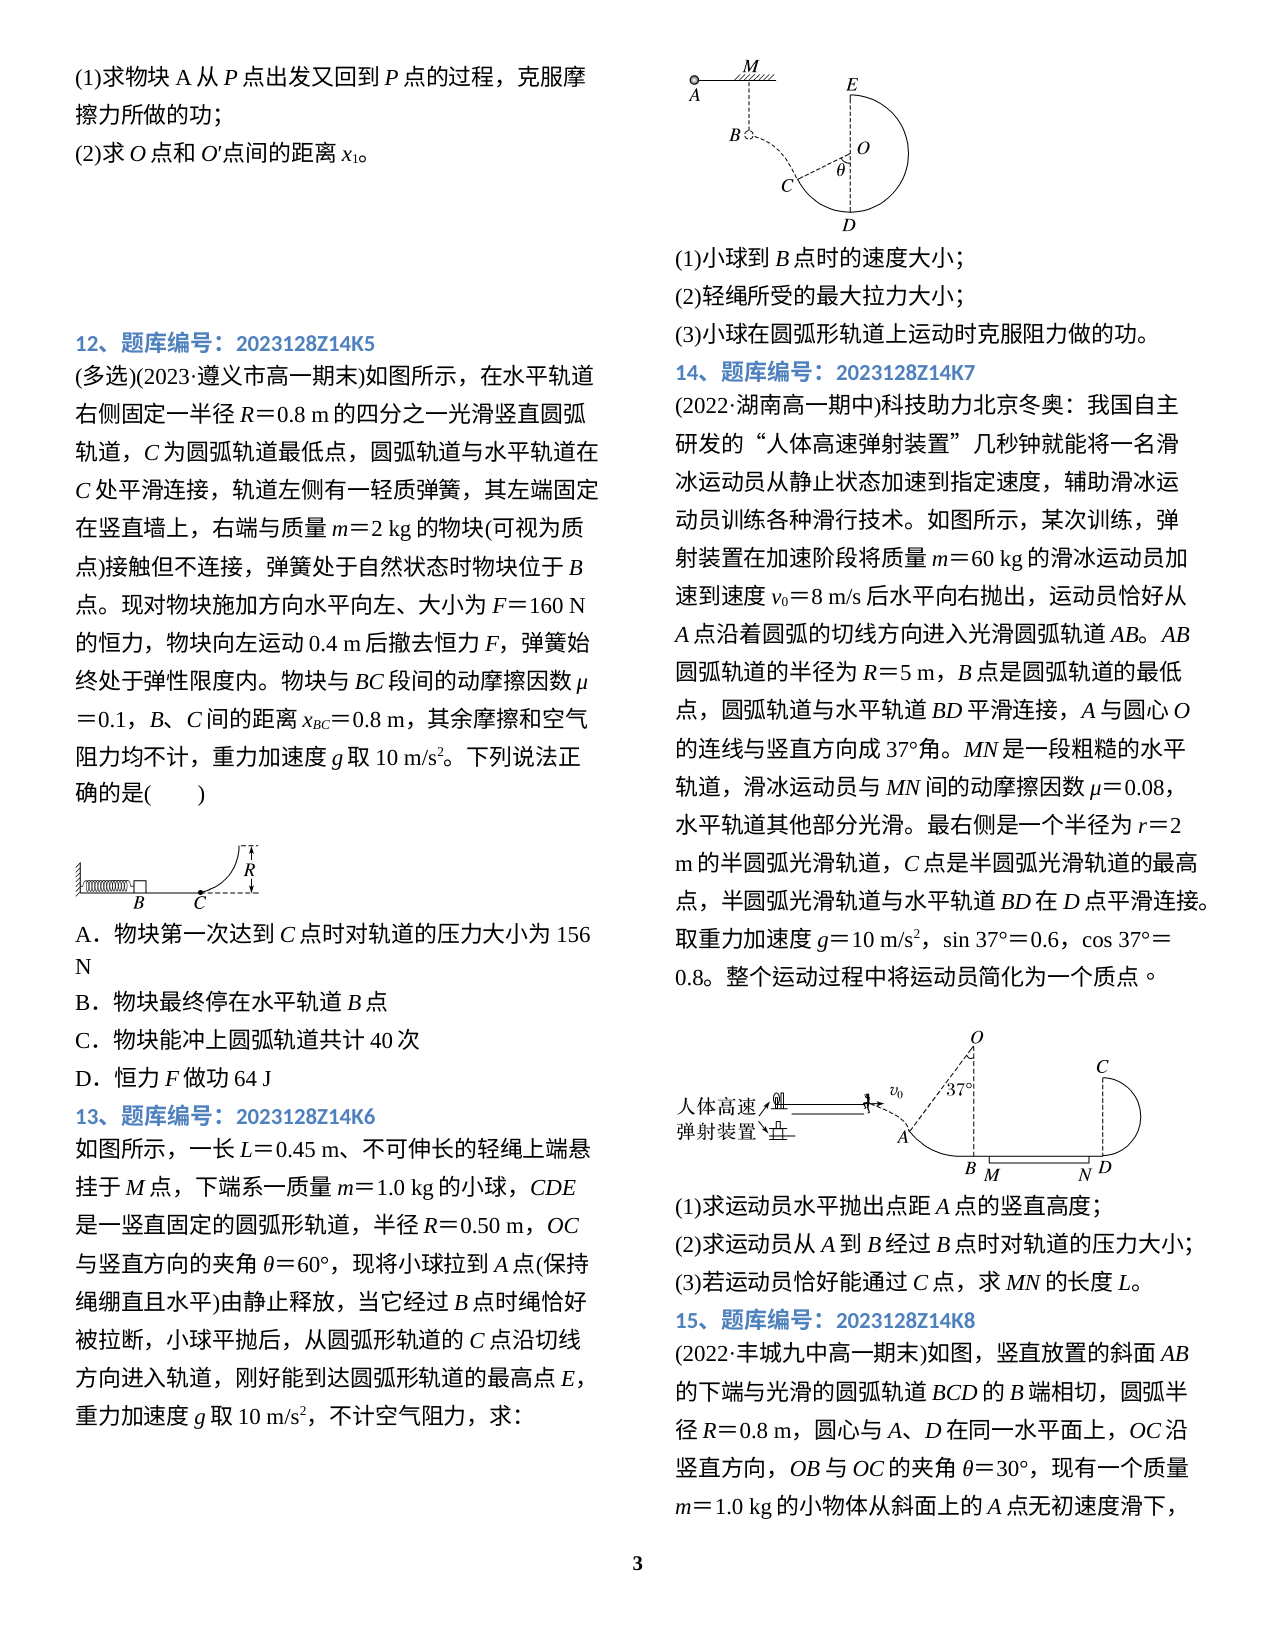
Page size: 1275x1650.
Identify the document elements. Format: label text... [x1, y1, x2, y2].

text A．物块第一次达到C点时对轨道的压力大小为156 N [75, 916, 600, 980]
text (2022·湖南高一期中)科技助力北京冬奥：我国自主研发的“人体高速弹射装置”几秒钟就能将一名滑冰运动员从静止状态加速到指定速度，辅助滑冰运动员训练各种滑行技术。如图所示，某次训练，弹射装置在加速阶段将质量m＝60 kg的滑冰运动员加速到速度v0＝8 m/s后水平向右抛出，运动员恰好从A点沿着圆弧的切线方向进入光滑圆弧轨道AB。AB圆弧轨道的半径为R＝5 m，B点是圆弧轨道的最低点，圆弧轨道与水平轨道BD平滑连接，A与圆心O的连线与竖直方向成37°角。MN是一段粗糙的水平轨道，滑冰运动员与MN间的动摩擦因数μ＝0.08，水平轨道其他部分光滑。最右侧是一个半径为r＝2 m的半圆弧光滑轨道，C点是半圆弧光滑轨道的最高点，半圆弧光滑轨道与水平轨道BD在D点平滑连接。取重力加速度g＝10 m/s2，sin 37°＝0.6，cos 37°＝0.8。整个运动过程中将运动员简化为一个质点。 [675, 387, 1200, 992]
picture [75, 843, 264, 913]
text B．物块最终停在水平轨道B点 [75, 983, 600, 1017]
text (2)轻绳所受的最大拉力大小； [675, 278, 1200, 311]
text 如图所示，一长L＝0.45 m、不可伸长的轻绳上端悬挂于M点，下端系一质量m＝1.0 kg的小球，CDE是一竖直固定的圆弧形轨道，半径R＝0.50 m，OC与竖直方向的夹角θ＝60°，现将小球拉到A点(保持绳绷直且水平)由静止释放，当它经过B点时绳恰好被拉断，小球平抛后，从圆弧形轨道的C点沿切线方向进入轨道，刚好能到达圆弧形轨道的最高点E，重力加速度g取10 m/s2，不计空气阻力，求： [75, 1131, 600, 1431]
text (2)求运动员从A到B经过B点时对轨道的压力大小； [675, 1226, 1200, 1259]
subtitle 12、题库编号：2023128Z14K5 [75, 324, 600, 358]
picture [675, 59, 912, 236]
text (多选)(2023·遵义市高一期末)如图所示，在水平轨道右侧固定一半径R＝0.8 m的四分之一光滑竖直圆弧轨道，C为圆弧轨道最低点，圆弧轨道与水平轨道在C处平滑连接，轨道左侧有一轻质弹簧，其左端固定在竖直墙上，右端与质量m＝2 kg的物块(可视为质点)接触但不连接，弹簧处于自然状态时物块位于B点。现对物块施加方向水平向左、大小为F＝160 N的恒力，物块向左运动0.4 m后撤去恒力F，弹簧始终处于弹性限度内。物块与BC段间的动摩擦因数μ＝0.1，B、C间的距离xBC＝0.8 m，其余摩擦和空气阻力均不计，重力加速度g取10 m/s2。下列说法正确的是( ) [75, 358, 600, 808]
text D．恒力F做功64 J [75, 1060, 600, 1093]
text (2)求O点和O′点间的距离x1。 [75, 135, 600, 168]
subtitle 15、题库编号：2023128Z14K8 [675, 1302, 1200, 1335]
text (1)求运动员水平抛出点距A点的竖直高度； [675, 1188, 1200, 1221]
text C．物块能冲上圆弧轨道共计40次 [75, 1022, 600, 1055]
text (1)小球到B点时的速度大小； [675, 240, 1200, 273]
text (3)小球在圆弧形轨道上运动时克服阻力做的功。 [675, 316, 1200, 349]
text (1)求物块A从P点出发又回到P点的过程，克服摩擦力所做的功； [75, 59, 600, 130]
text (3)若运动员恰好能通过C点，求MN的长度L。 [675, 1264, 1200, 1297]
subtitle 14、题库编号：2023128Z14K7 [675, 354, 1200, 387]
picture [675, 1027, 1145, 1184]
subtitle 13、题库编号：2023128Z14K6 [75, 1098, 600, 1131]
